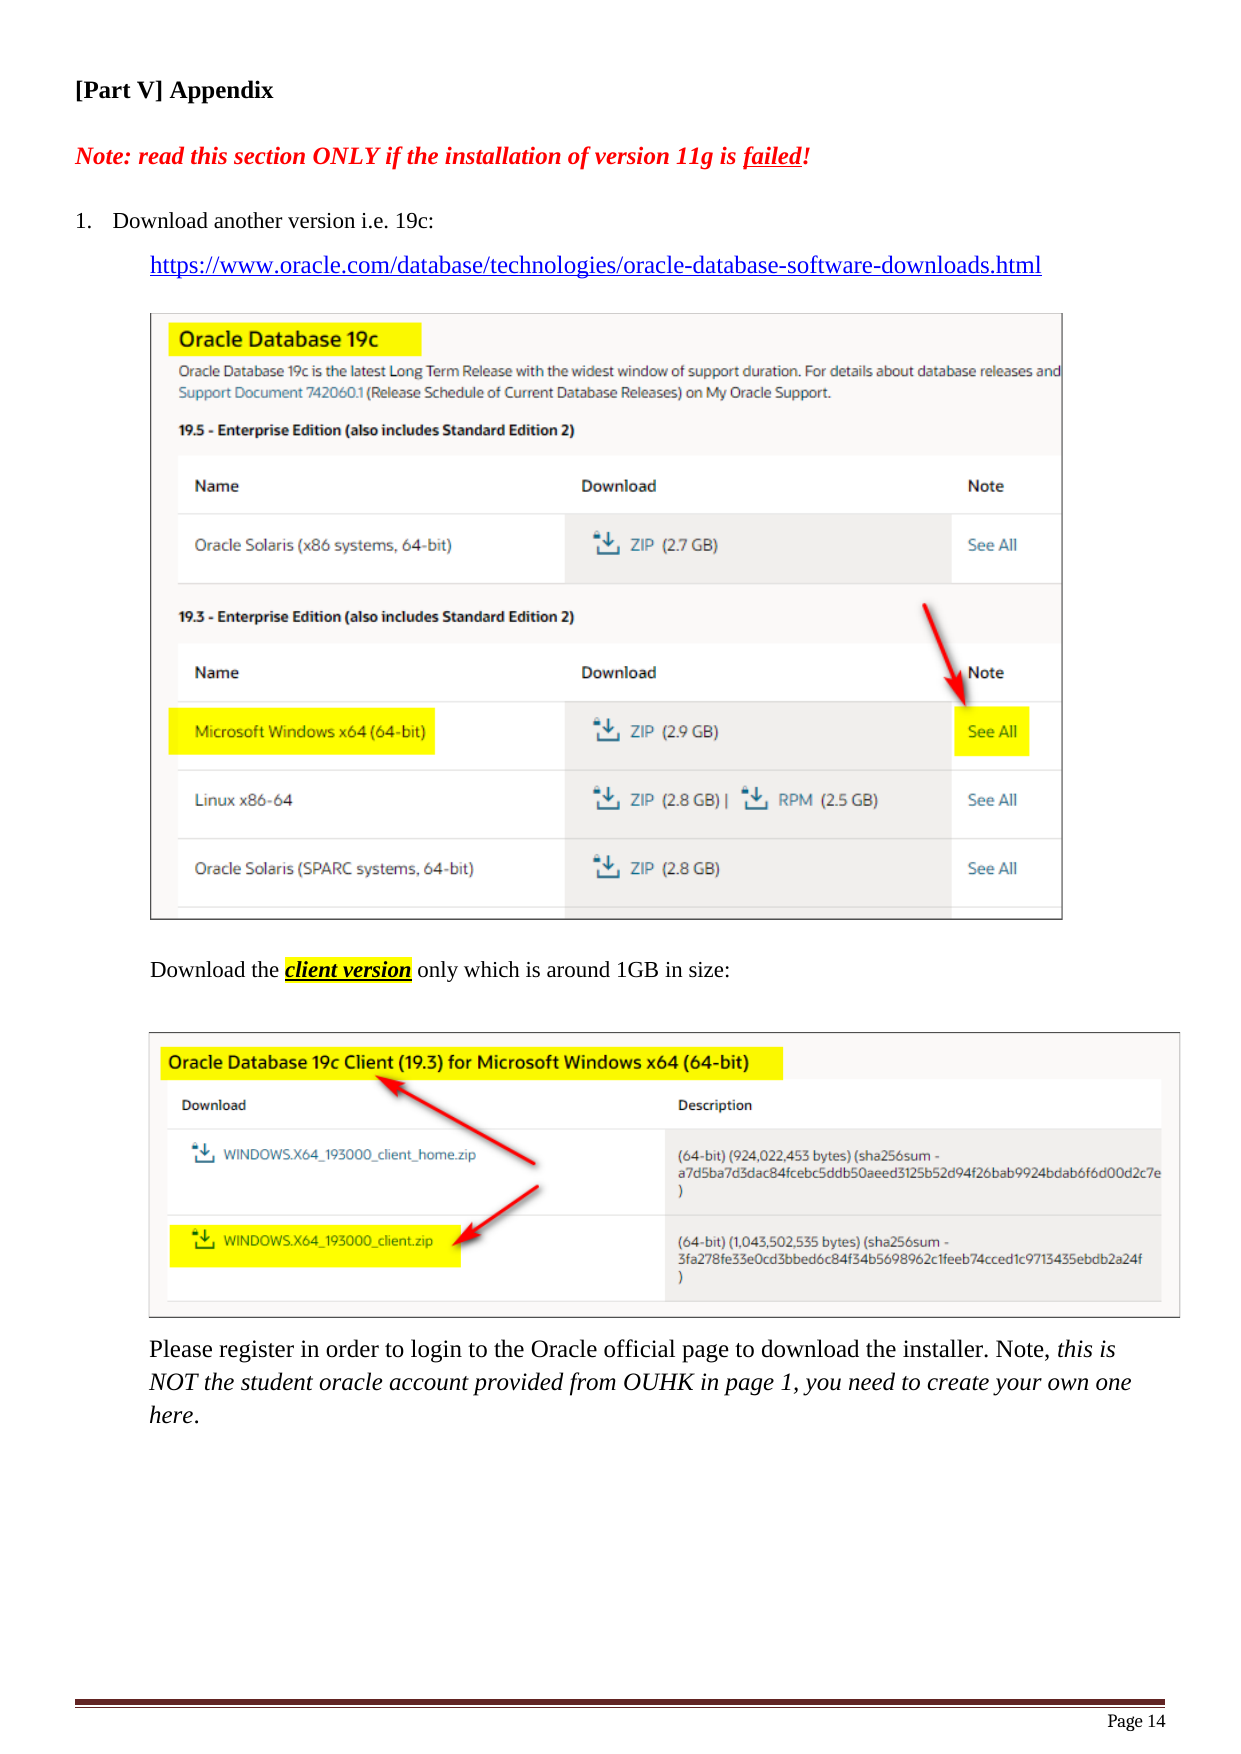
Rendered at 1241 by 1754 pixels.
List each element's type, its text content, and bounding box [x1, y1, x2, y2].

text https://www.oracle.com/database/technologies/oracle-database-software-downloads.html [112, 250, 1165, 278]
text Download the client version only which is around 1GB in size: [112, 957, 285, 983]
picture [148, 1032, 1180, 1318]
list Download another version i.e. 19c: [75, 207, 1165, 233]
picture [150, 313, 1063, 920]
text Note: read this section ONLY if the installation of version 11g is failed! [75, 141, 1165, 170]
text [Part V] Appendix [75, 75, 1165, 104]
text Download the client version only which is around 1GB in size: [412, 957, 1165, 983]
text Please register in order to login to the Oracle official page to download the installer. Note, this is NOT the student oracle account provided from OUHK in page 1, you need to create your own one here. [112, 1334, 1165, 1429]
